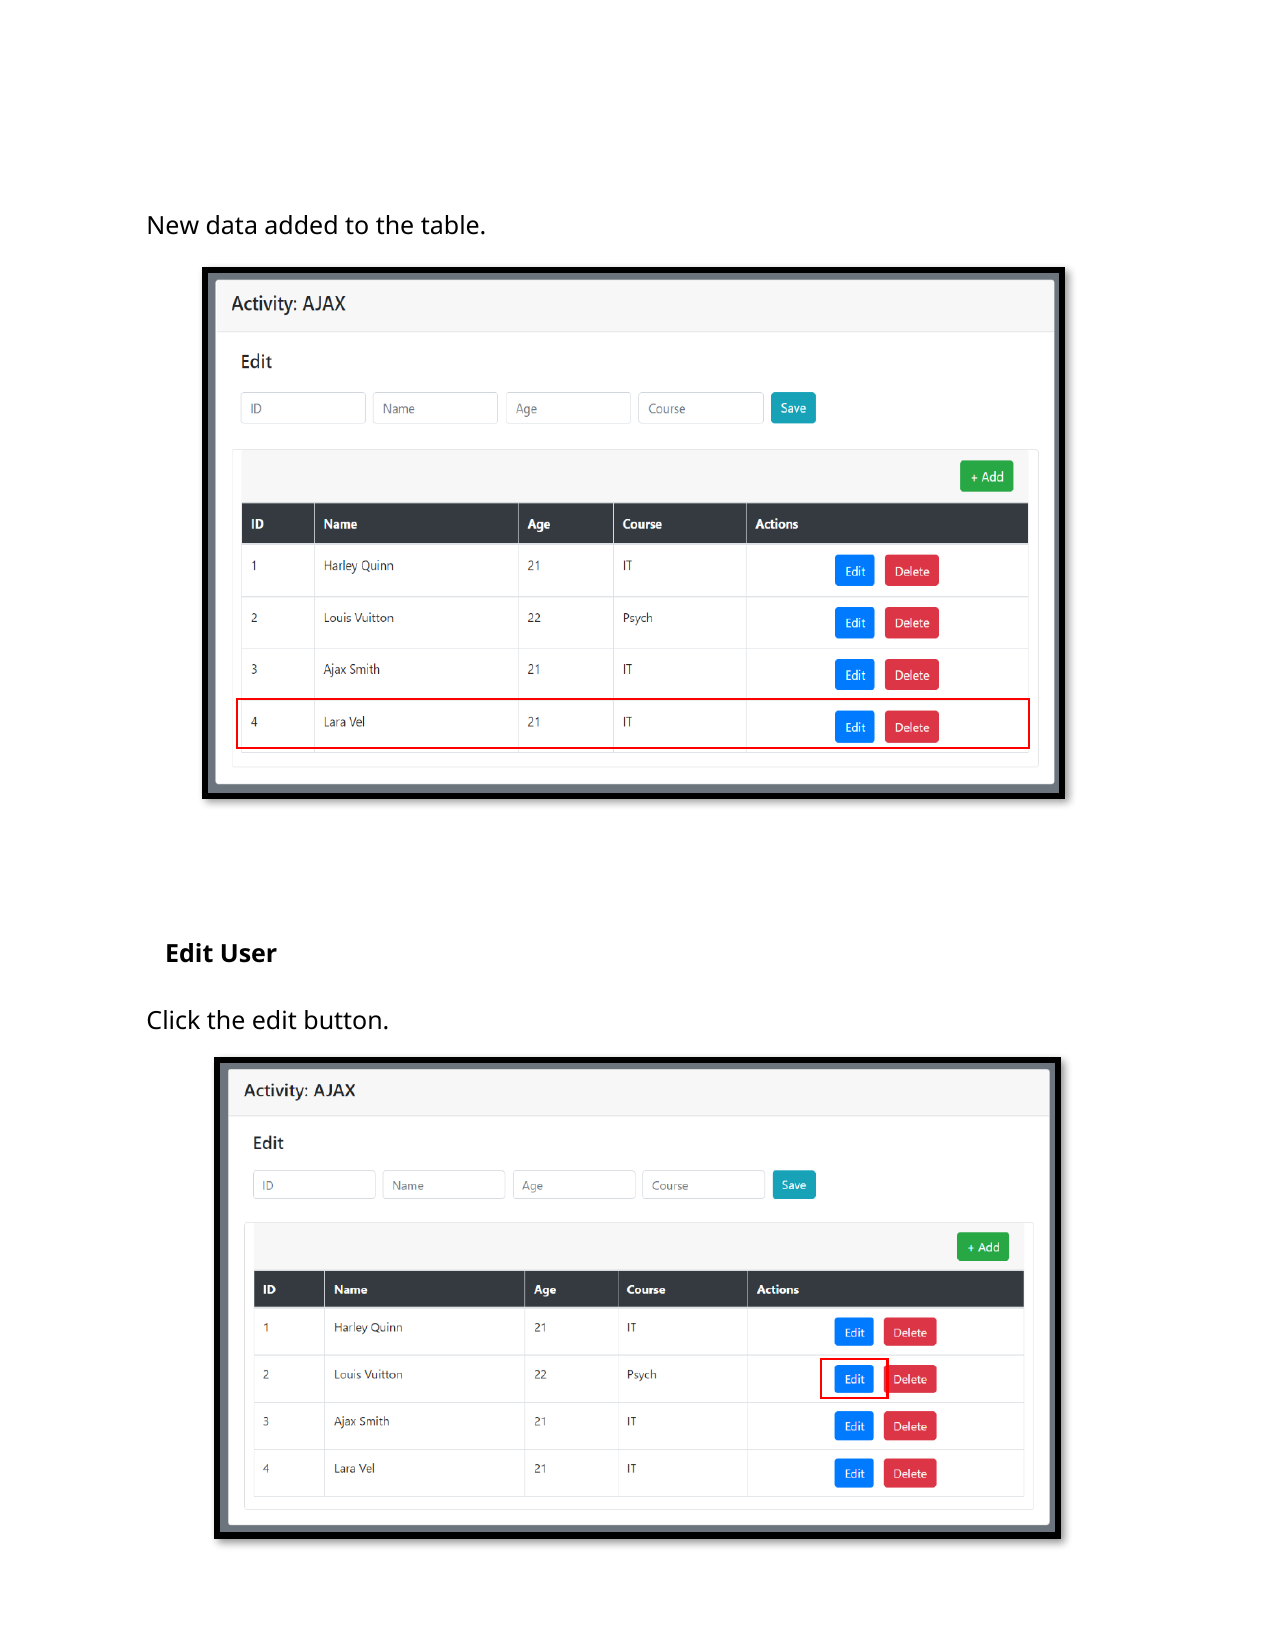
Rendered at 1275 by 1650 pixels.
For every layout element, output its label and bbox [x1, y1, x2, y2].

picture [208, 273, 1059, 793]
picture [220, 1063, 1055, 1532]
